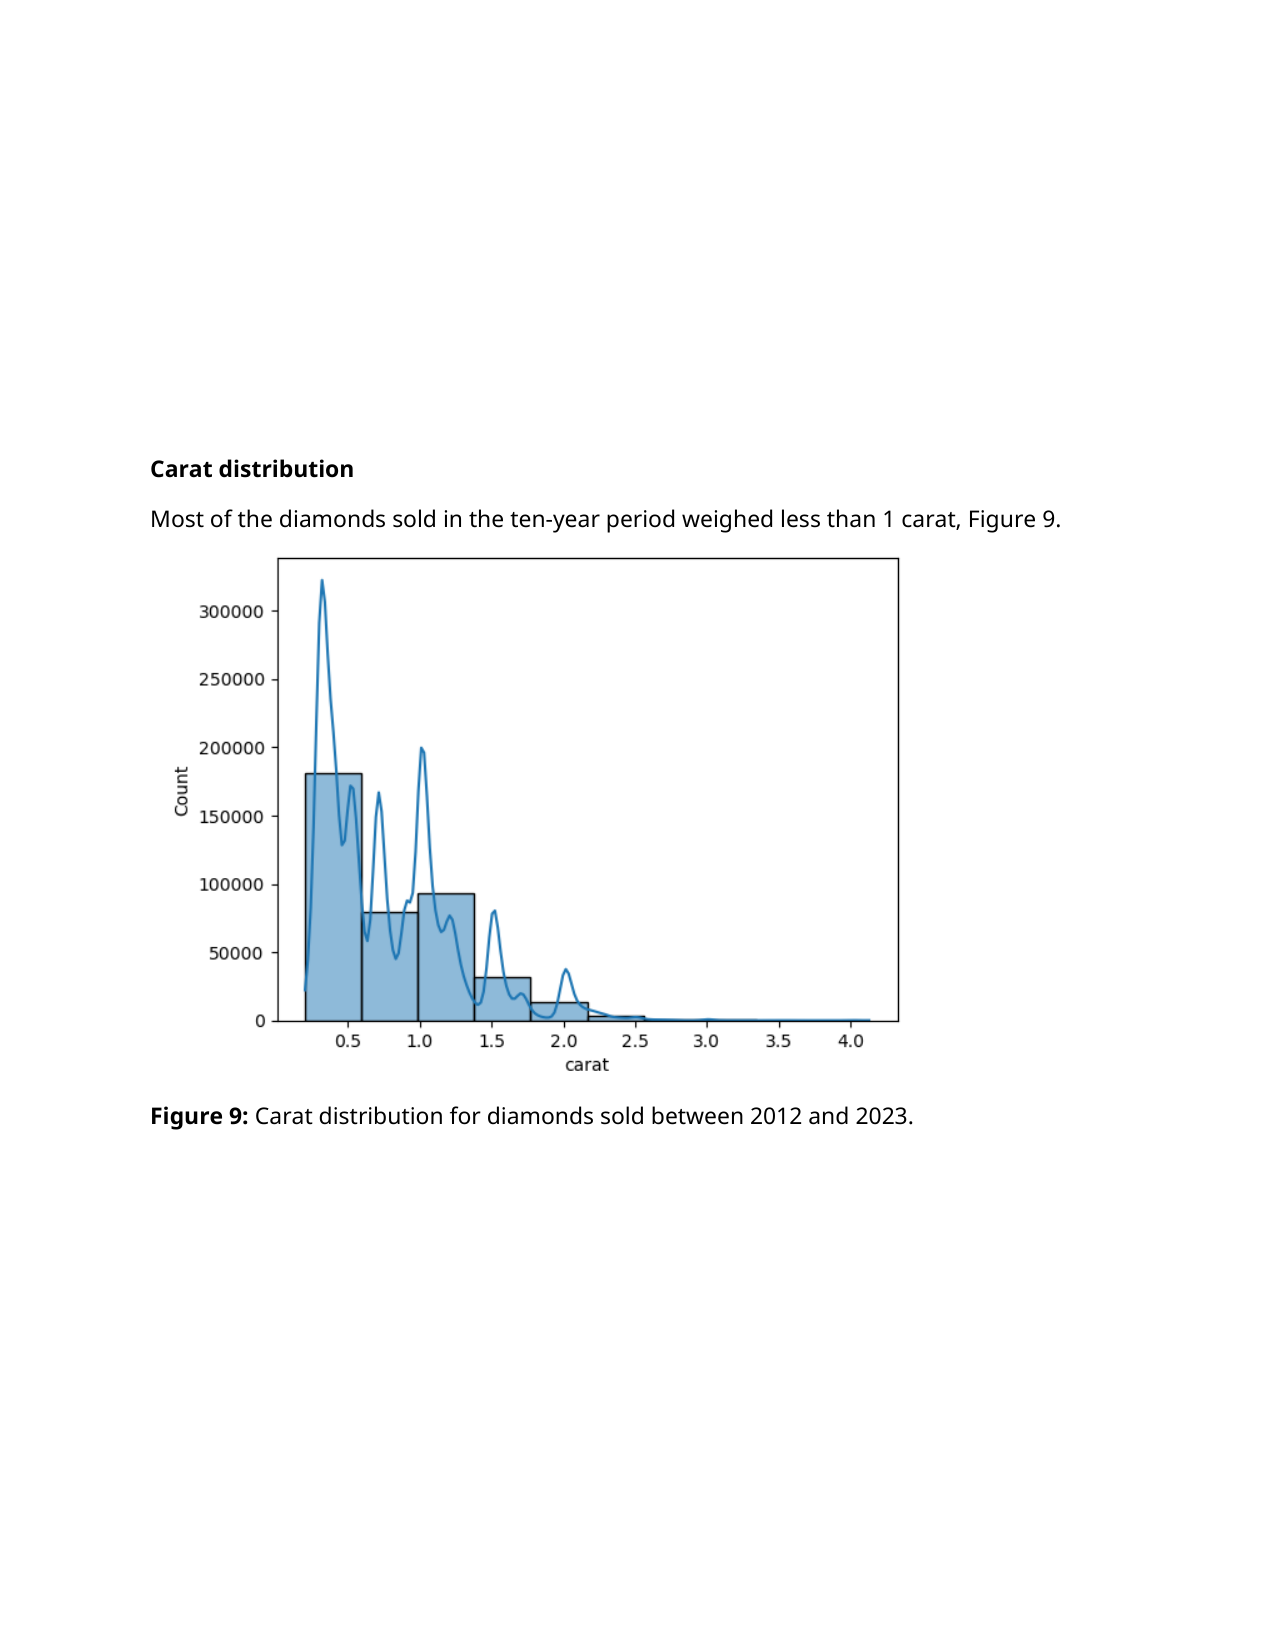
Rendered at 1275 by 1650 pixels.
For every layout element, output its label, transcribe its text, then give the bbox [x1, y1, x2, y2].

text Most of the diamonds sold in the ten-year period weighed less than 1 carat, Figure 9. [150, 503, 1125, 534]
text Figure 9: Carat distribution for diamonds sold between 2012 and 2023. [150, 1099, 1125, 1131]
text Carat distribution [150, 452, 1125, 484]
picture [150, 553, 928, 1081]
